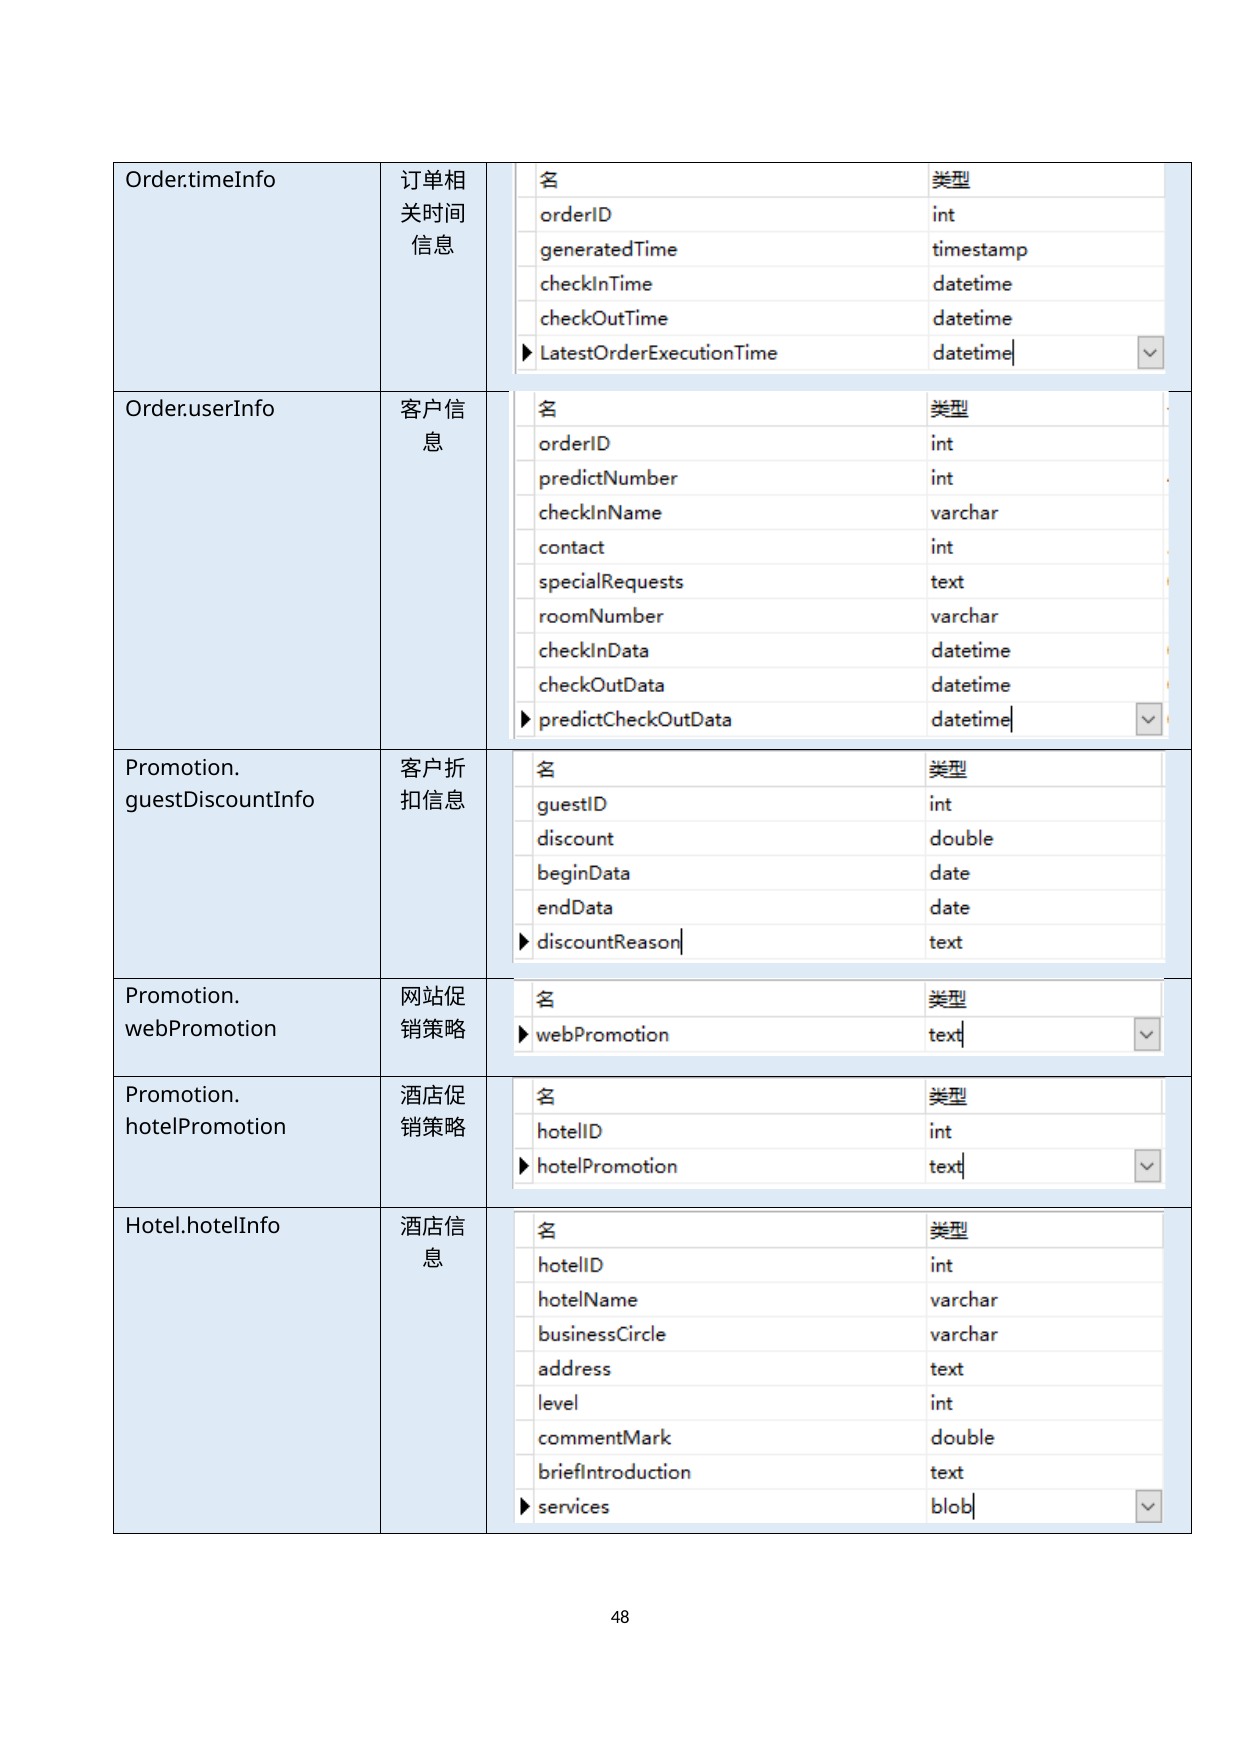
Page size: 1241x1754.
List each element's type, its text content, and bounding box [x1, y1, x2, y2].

picture [513, 978, 1164, 1056]
table_cell 网站促销策略 [381, 979, 486, 1076]
table_cell [487, 163, 1191, 391]
table_cell [487, 750, 1191, 978]
table_cell Hotel.hotelInfo [114, 1208, 380, 1533]
picture [509, 391, 1169, 739]
table_cell 订单相关时间信息 [381, 163, 486, 391]
table_cell [487, 979, 1191, 1076]
table_cell Order.timeInfo [114, 163, 380, 391]
table_cell Promotion. webPromotion [114, 979, 380, 1076]
picture [512, 750, 1166, 963]
table_cell Order.userInfo [114, 392, 380, 749]
table_cell 酒店促销策略 [381, 1077, 486, 1207]
table_cell 客户折扣信息 [381, 750, 486, 978]
table_cell [487, 1077, 1191, 1207]
table_cell Promotion. guestDiscountInfo [114, 750, 380, 978]
picture [512, 163, 1166, 374]
table_cell 客户信息 [381, 392, 486, 749]
picture [513, 1208, 1164, 1523]
table_cell Promotion. hotelPromotion [114, 1077, 380, 1207]
table_cell [487, 392, 1191, 749]
picture [512, 1077, 1166, 1189]
table_cell 酒店信息 [381, 1208, 486, 1533]
table_cell [487, 1208, 1191, 1533]
